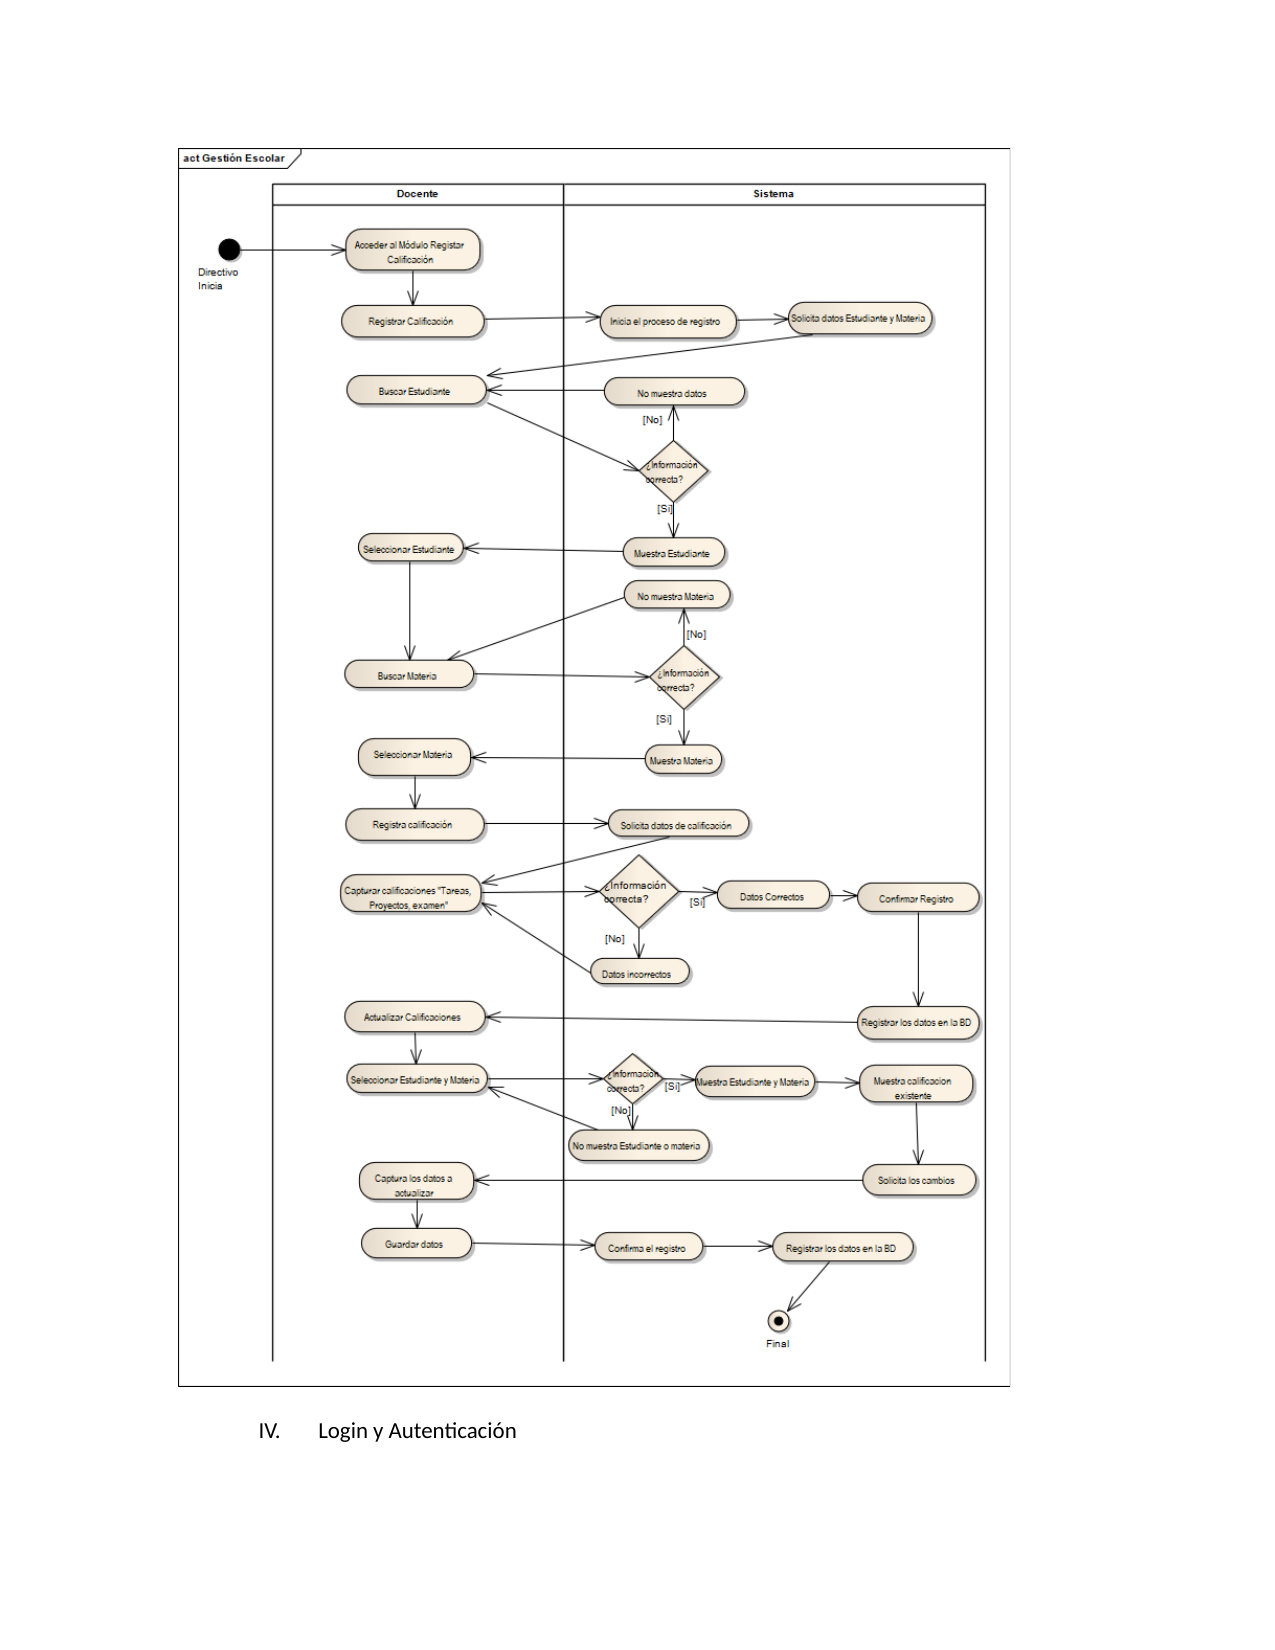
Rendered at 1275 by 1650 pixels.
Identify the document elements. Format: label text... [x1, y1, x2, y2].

list Login y Autenticación [281, 1416, 1098, 1444]
picture [177, 147, 1011, 1387]
